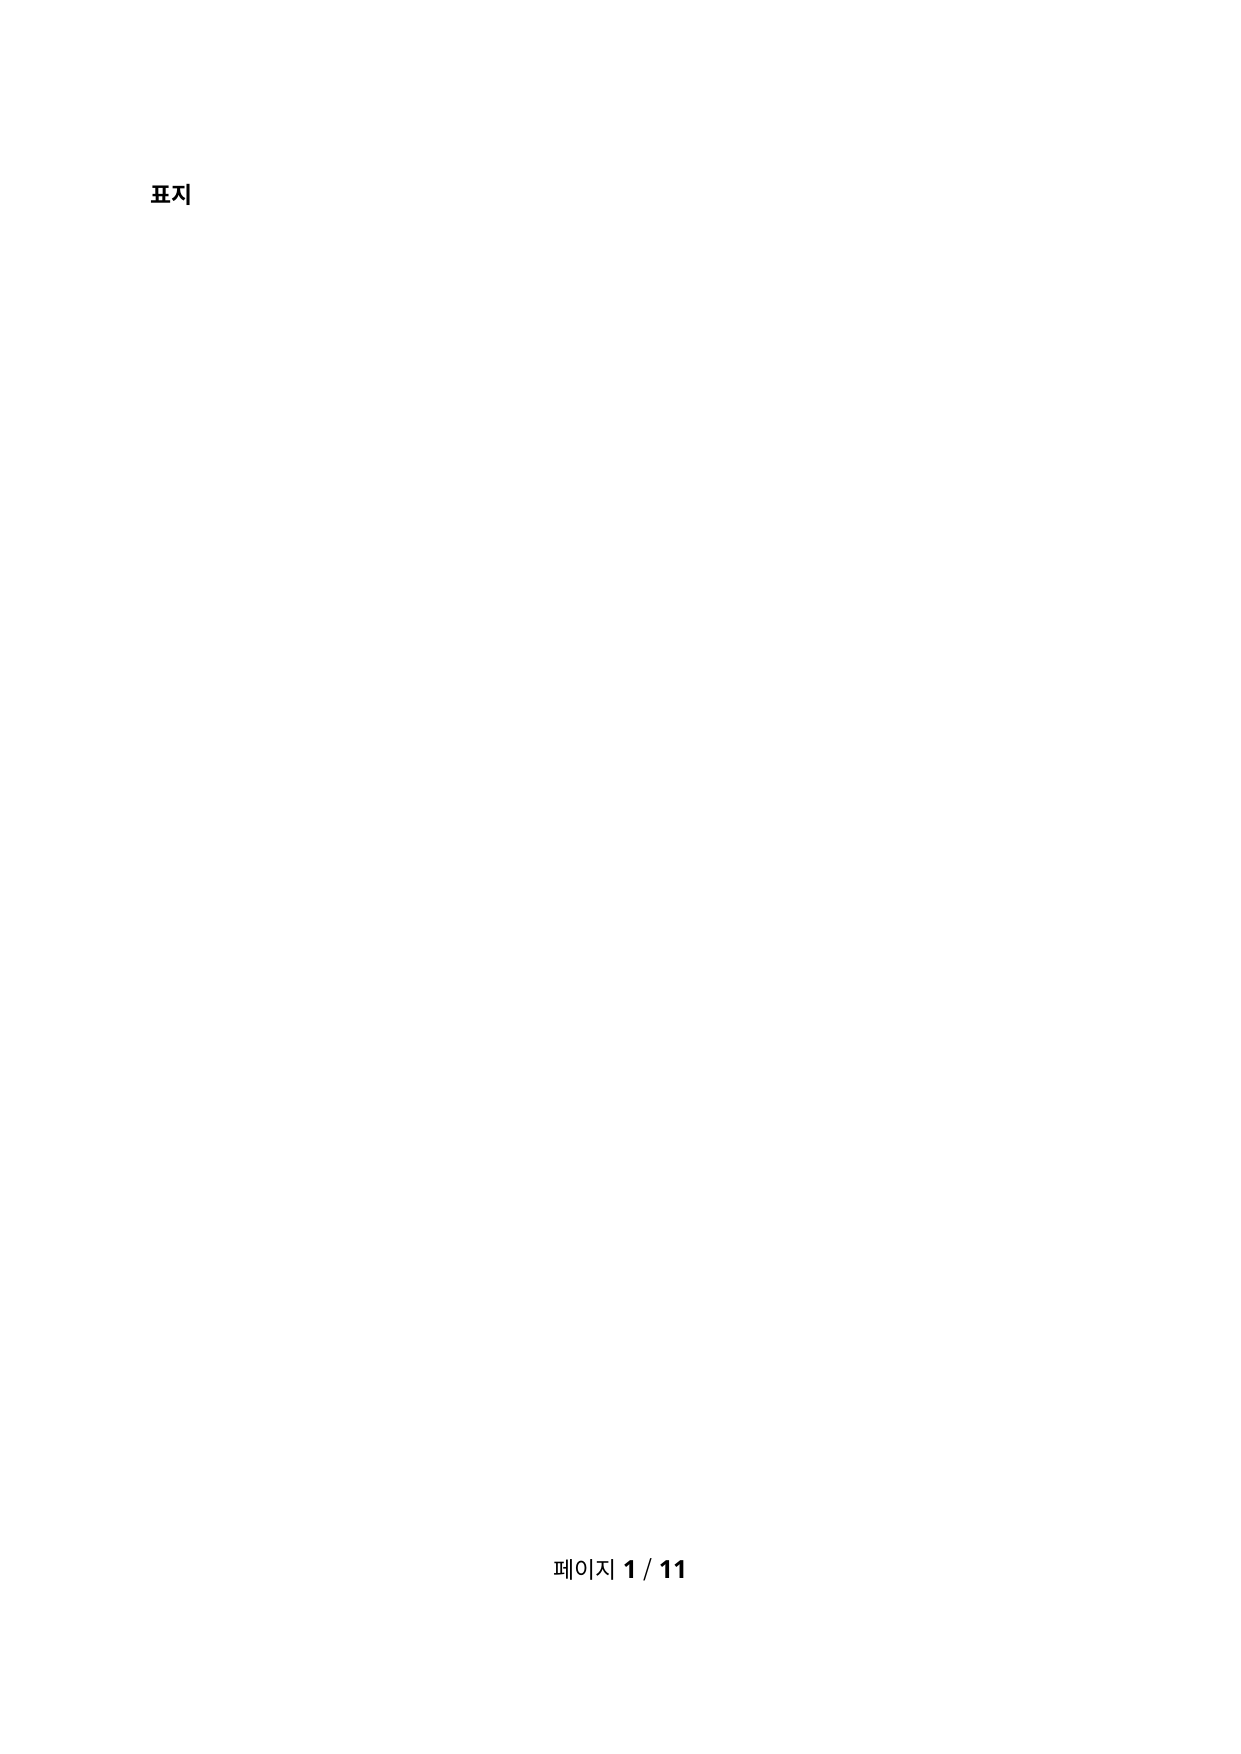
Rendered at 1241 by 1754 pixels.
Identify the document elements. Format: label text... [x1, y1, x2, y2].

text 표지 [150, 177, 1090, 210]
